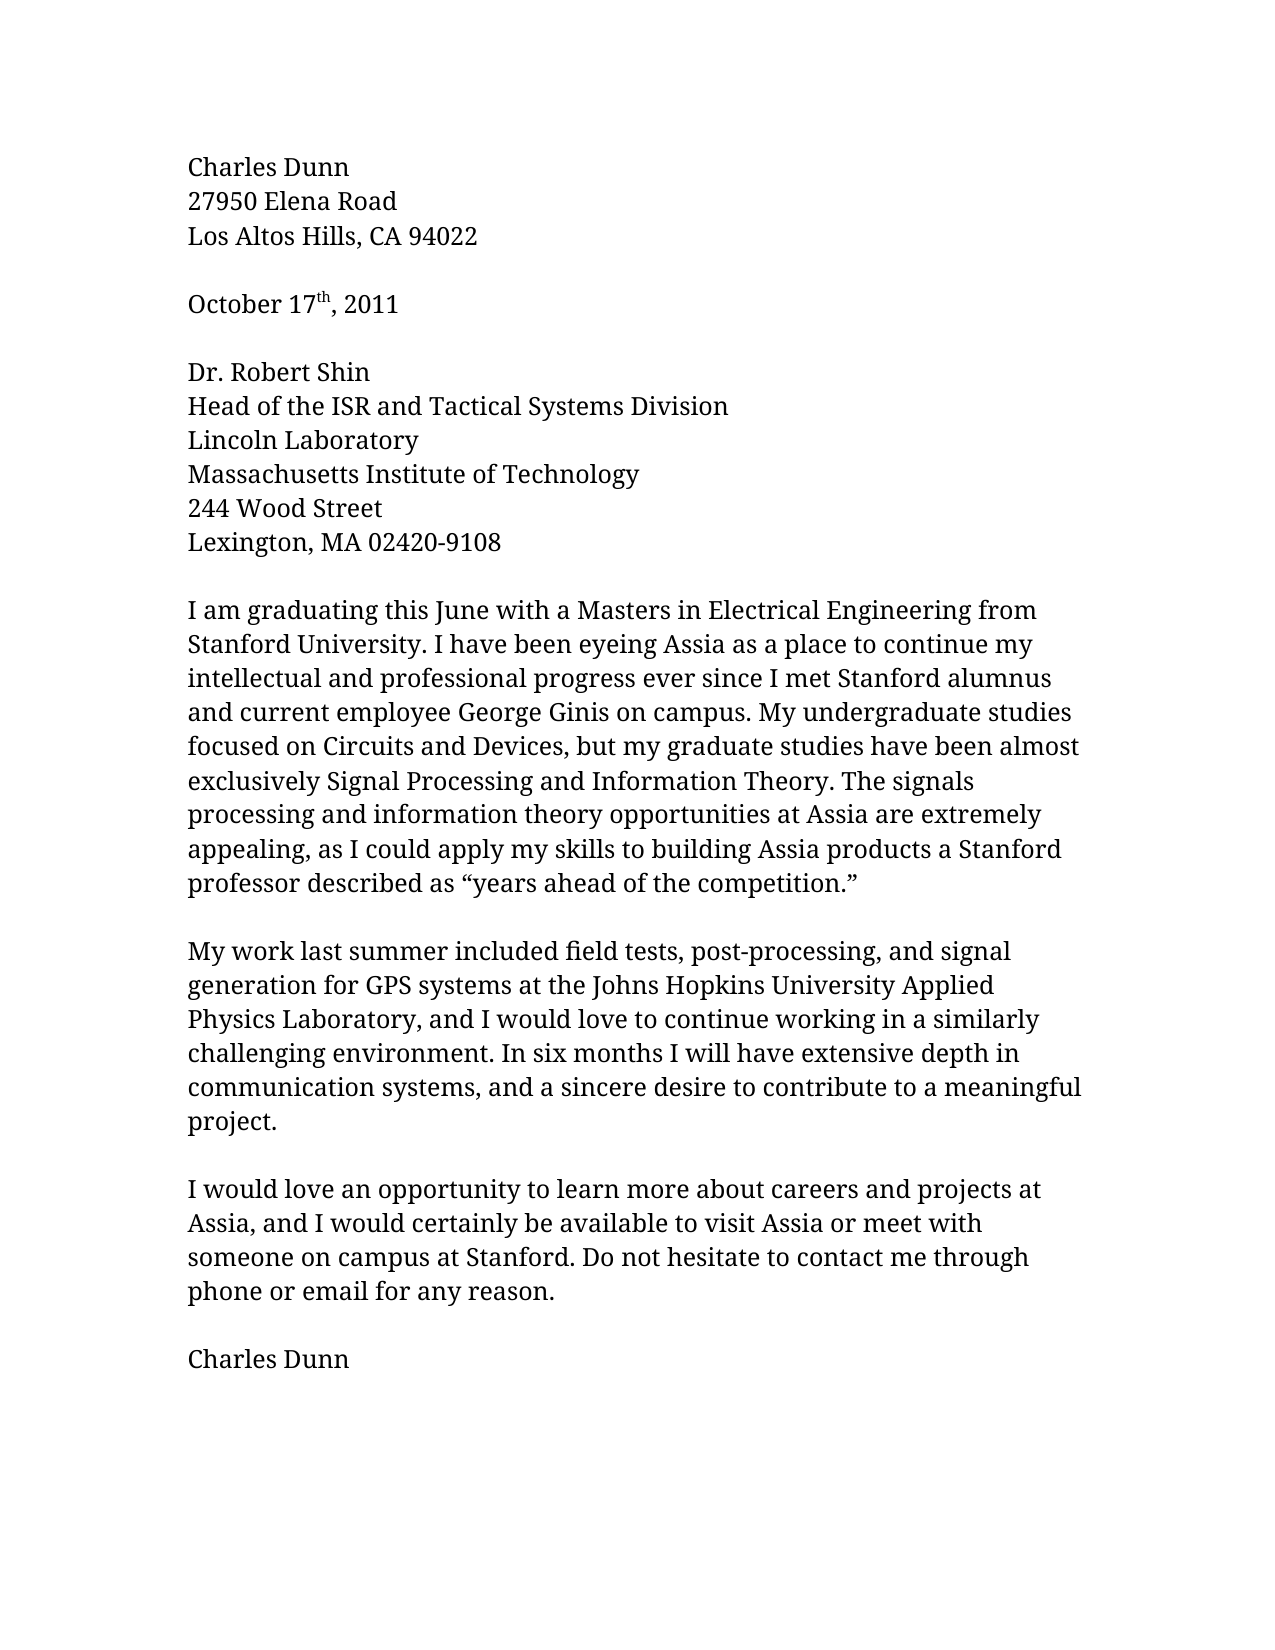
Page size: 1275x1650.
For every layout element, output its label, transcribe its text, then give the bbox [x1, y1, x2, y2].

text Los Altos Hills, CA 94022 [187, 218, 1087, 252]
text Charles Dunn [187, 150, 1087, 184]
text Charles Dunn [187, 1342, 1087, 1376]
text I am graduating this June with a Masters in Electrical Engineering from Stanford University. I have been eyeing Assia as a place to continue my intellectual and professional progress ever since I met Stanford alumnus and current employee George Ginis on campus. My undergraduate studies focused on Circuits and Devices, but my graduate studies have been almost exclusively Signal Processing and Information Theory. The signals processing and information theory opportunities at Assia are extremely appealing, as I could apply my skills to building Assia products a Stanford professor described as “years ahead of the competition.” [187, 593, 1087, 899]
text I would love an opportunity to learn more about careers and projects at Assia, and I would certainly be available to visit Assia or meet with someone on campus at Stanford. Do not hesitate to contact me through phone or email for any reason. [187, 1172, 1087, 1308]
text October 17th, 2011 [187, 286, 1087, 320]
text Head of the ISR and Tactical Systems Division [187, 388, 1087, 422]
text My work last summer included field tests, post-processing, and signal generation for GPS systems at the Johns Hopkins University Applied Physics Laboratory, and I would love to continue working in a similarly challenging environment. In six months I will have extensive depth in communication systems, and a sincere desire to contribute to a meaningful project. [187, 933, 1087, 1138]
text Lincoln Laboratory Massachusetts Institute of Technology 244 Wood Street Lexington, MA 02420-9108 [187, 422, 1087, 559]
text 27950 Elena Road [187, 184, 1087, 218]
text Dr. Robert Shin [187, 354, 1087, 388]
